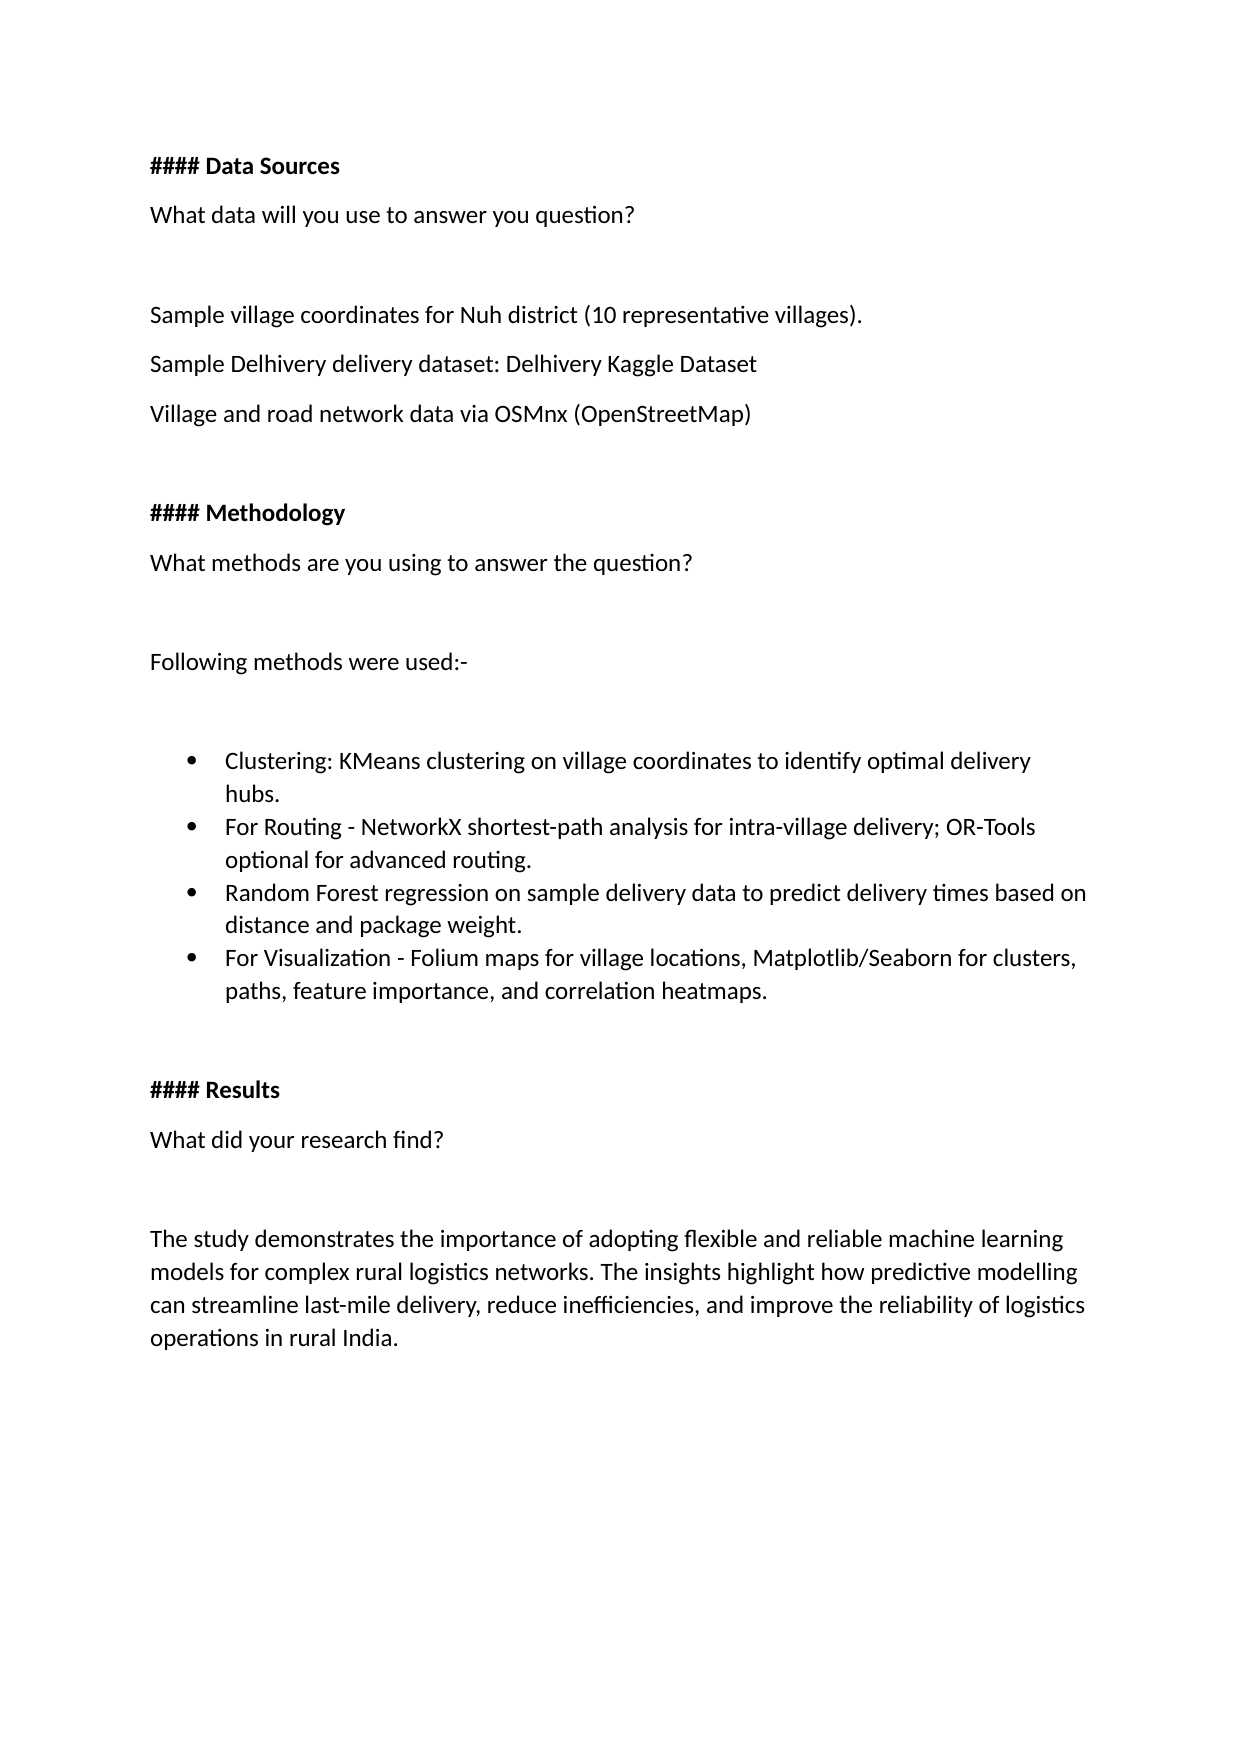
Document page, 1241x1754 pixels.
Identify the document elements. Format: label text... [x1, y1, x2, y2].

text What methods are you using to answer the question? [150, 547, 1090, 577]
text #### Data Sources [150, 150, 1090, 181]
list Clustering: KMeans clustering on village coordinates to identify optimal delivery hubs. [187, 745, 1090, 808]
list For Routing - NetworkX shortest-path analysis for intra-village delivery; OR-Tools optional for advanced routing. [187, 811, 1090, 874]
text The study demonstrates the importance of adopting flexible and reliable machine learning models for complex rural logistics networks. The insights highlight how predictive modelling can streamline last-mile delivery, reduce inefficiencies, and improve the reliability of logistics operations in rural India. [150, 1223, 1090, 1353]
text Sample Delhivery delivery dataset: Delhivery Kaggle Dataset [150, 348, 1090, 379]
text #### Results [150, 1074, 1090, 1105]
text What data will you use to answer you question? [150, 199, 1090, 230]
text What did your research find? [150, 1124, 1090, 1155]
text #### Methodology [150, 497, 1090, 528]
text Following methods were used:- [150, 646, 1090, 676]
list Random Forest regression on sample delivery data to predict delivery times based on distance and package weight. [187, 877, 1090, 940]
text Village and road network data via OSMnx (OpenStreetMap) [150, 398, 1090, 428]
text Sample village coordinates for Nuh district (10 representative villages). [150, 299, 1090, 329]
list For Visualization - Folium maps for village locations, Matplotlib/Seaborn for clusters, paths, feature importance, and correlation heatmaps. [187, 942, 1090, 1006]
